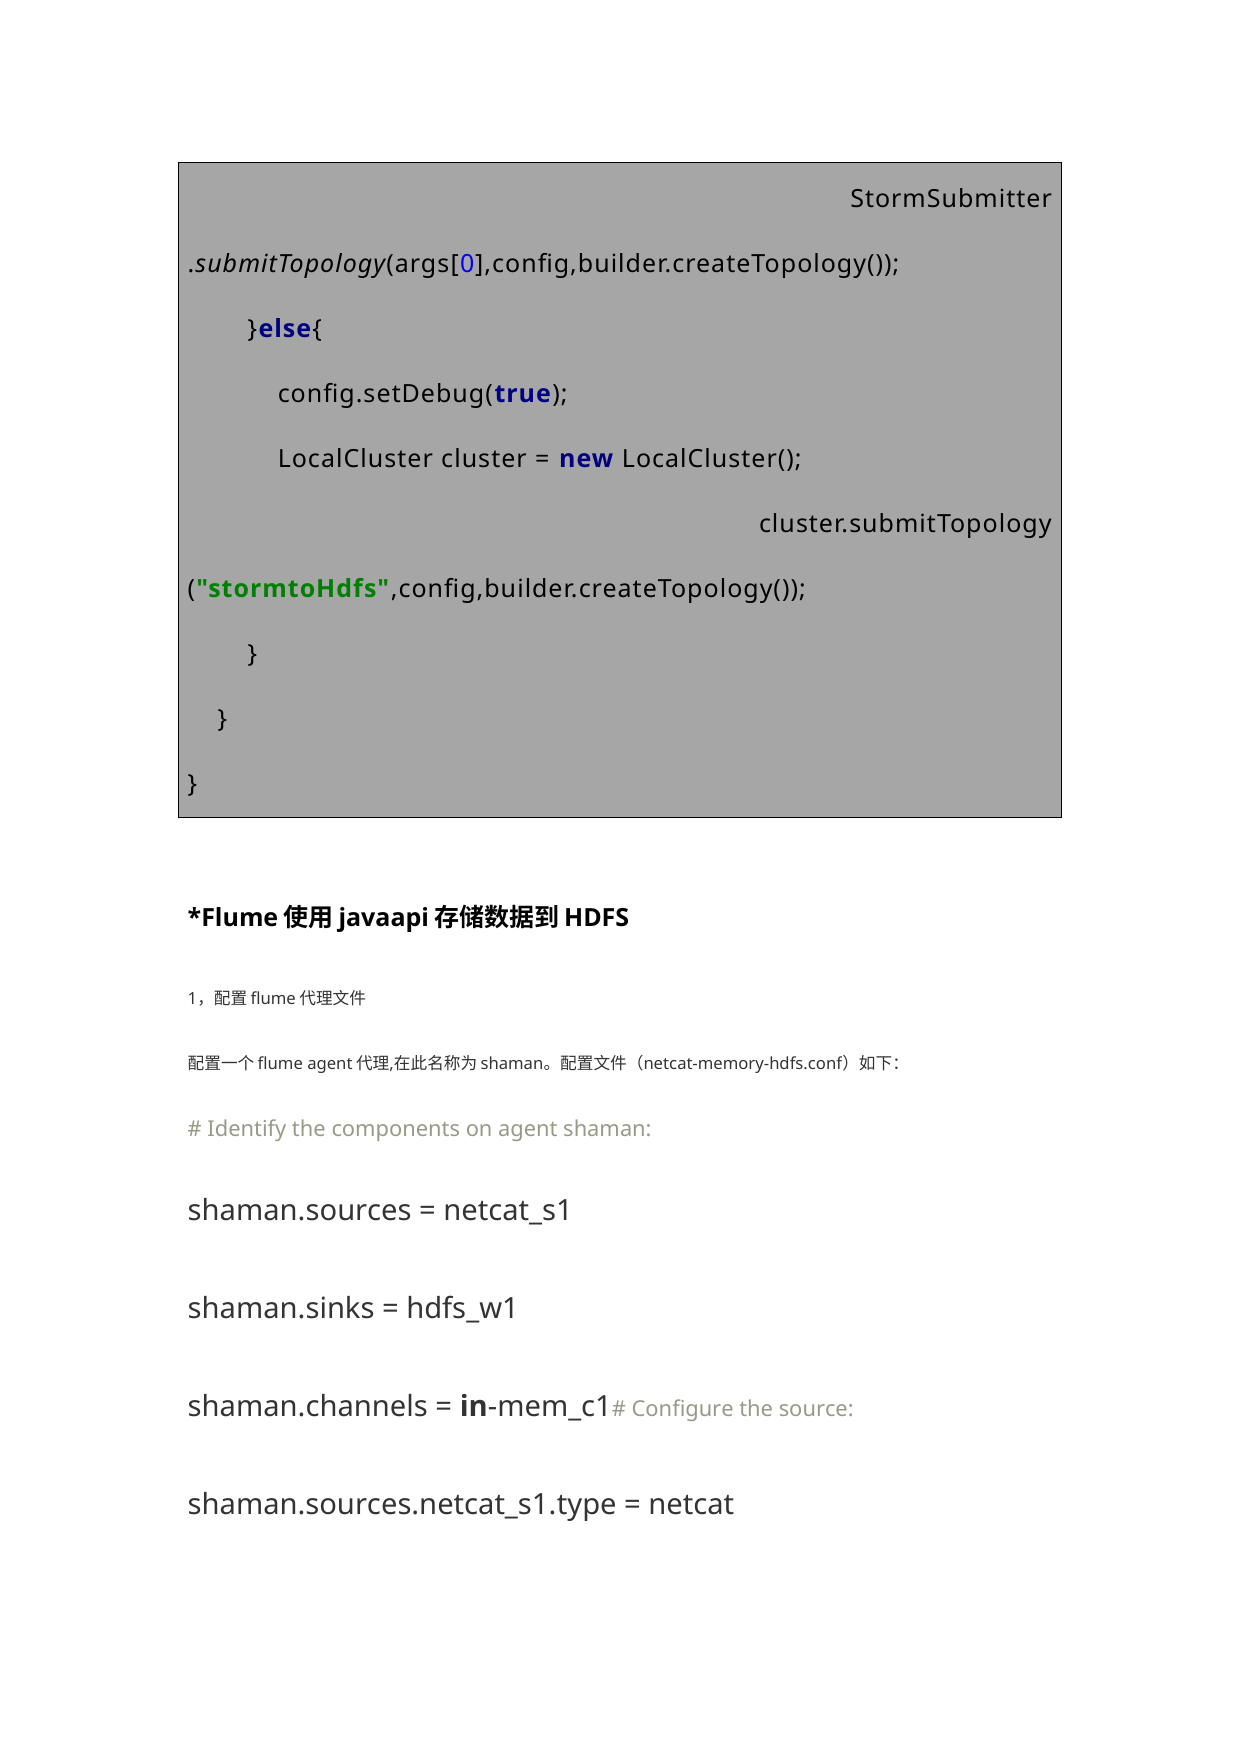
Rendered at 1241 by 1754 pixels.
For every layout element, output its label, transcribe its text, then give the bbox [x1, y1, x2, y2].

text 1，配置flume代理文件 [187, 981, 1053, 1013]
text # Identify the components on agent shaman: [187, 1112, 1053, 1144]
text *Flume使用javaapi存储数据到HDFS [187, 883, 1053, 948]
text 配置一个flume agent代理,在此名称为shaman。配置文件（netcat-memory-hdfs.conf）如下： [187, 1046, 1053, 1079]
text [179, 163, 1061, 817]
text shaman.sinks = hdfs_w1 [187, 1275, 1053, 1340]
text shaman.sources = netcat_s1 [187, 1177, 1053, 1242]
text shaman.channels = in-mem_c1# Configure the source: [187, 1373, 1053, 1438]
text shaman.sources.netcat_s1.type = netcat [187, 1470, 1053, 1535]
